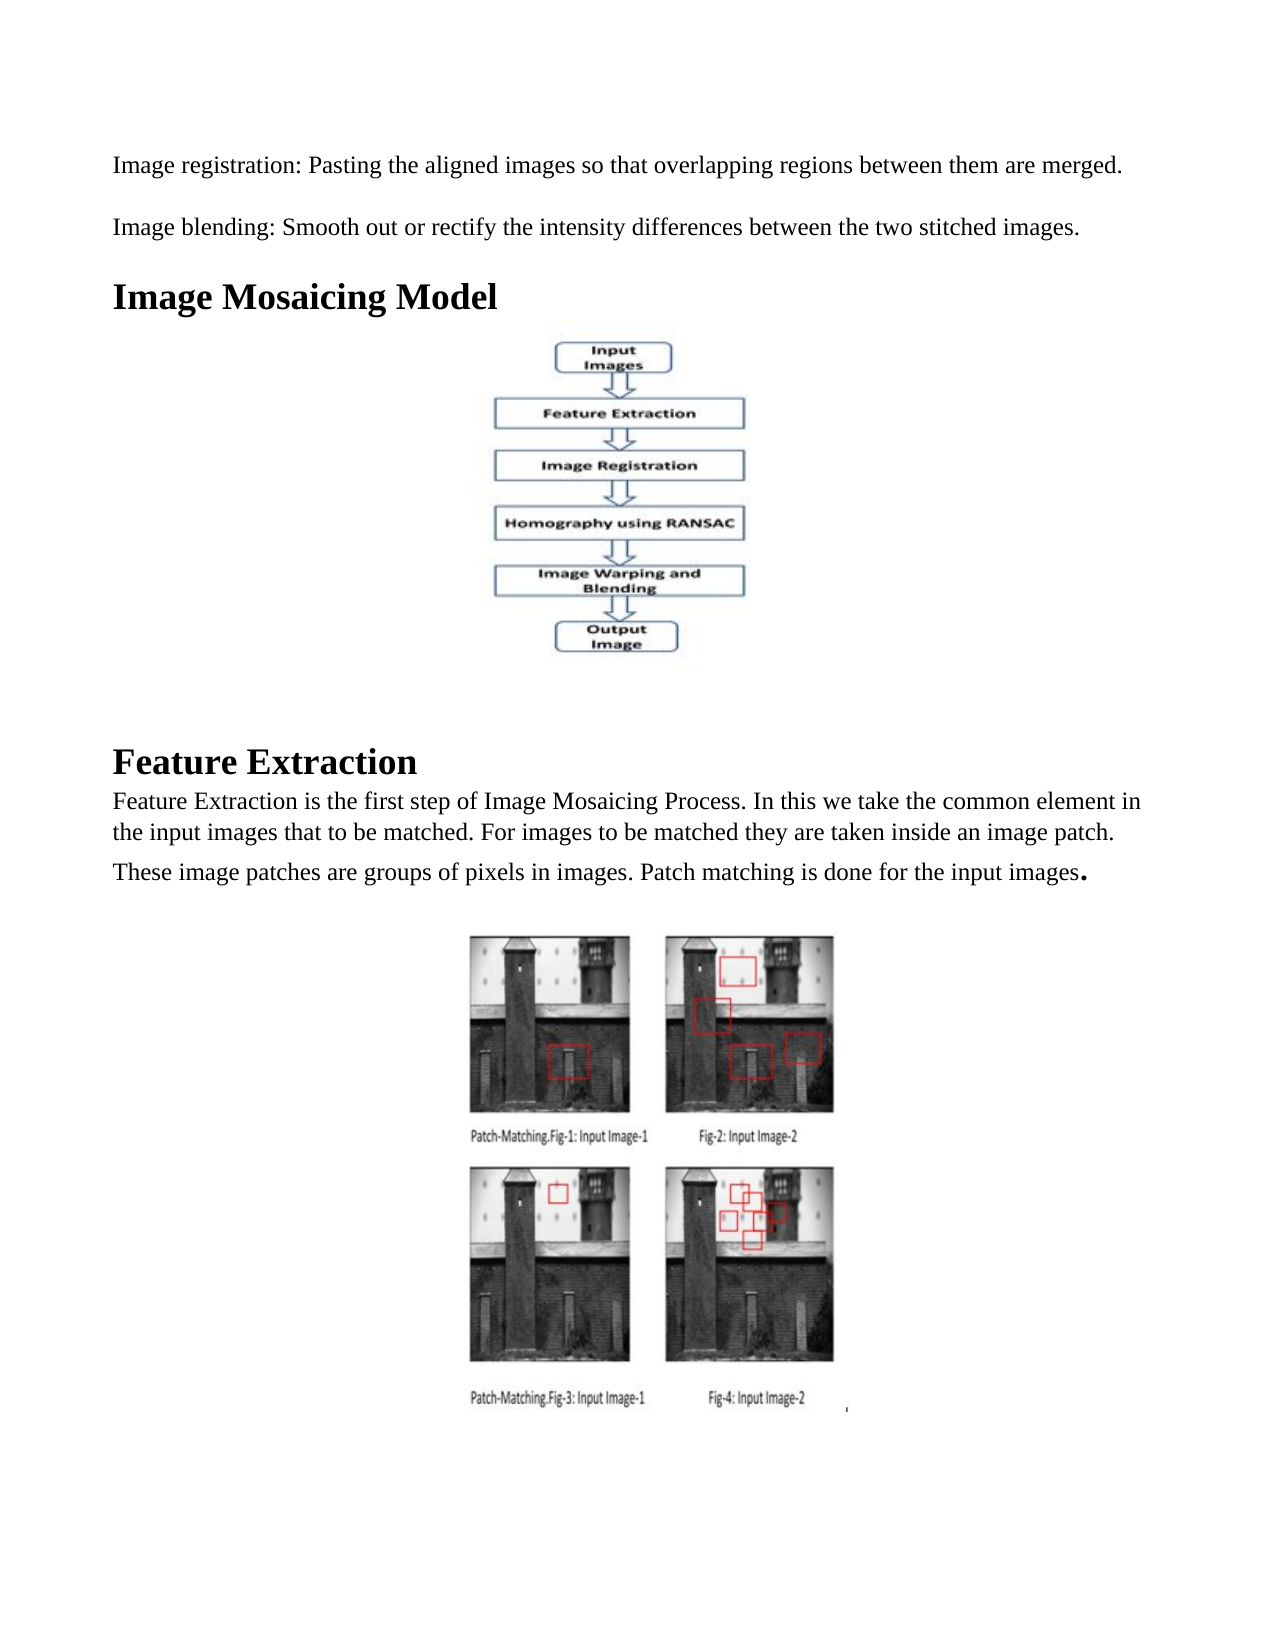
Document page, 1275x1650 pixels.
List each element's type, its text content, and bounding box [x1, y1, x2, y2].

subtitle Image blending: Smooth out or rectify the intensity differences between the two stitched images. [112, 212, 1162, 241]
subtitle Image Mosaicing Model [112, 274, 1162, 317]
subtitle Feature Extraction is the first step of Image Mosaicing Process. In this we take the common element in the input images that to be matched. For images to be matched they are taken inside an image patch. These image patches are groups of pixels in images. Patch matching is done for the input images. [112, 786, 1162, 889]
picture [375, 320, 843, 690]
subtitle Feature Extraction [112, 739, 1162, 783]
picture [450, 922, 851, 1412]
subtitle Image registration: Pasting the aligned images so that overlapping regions between them are merged. [112, 150, 1162, 179]
